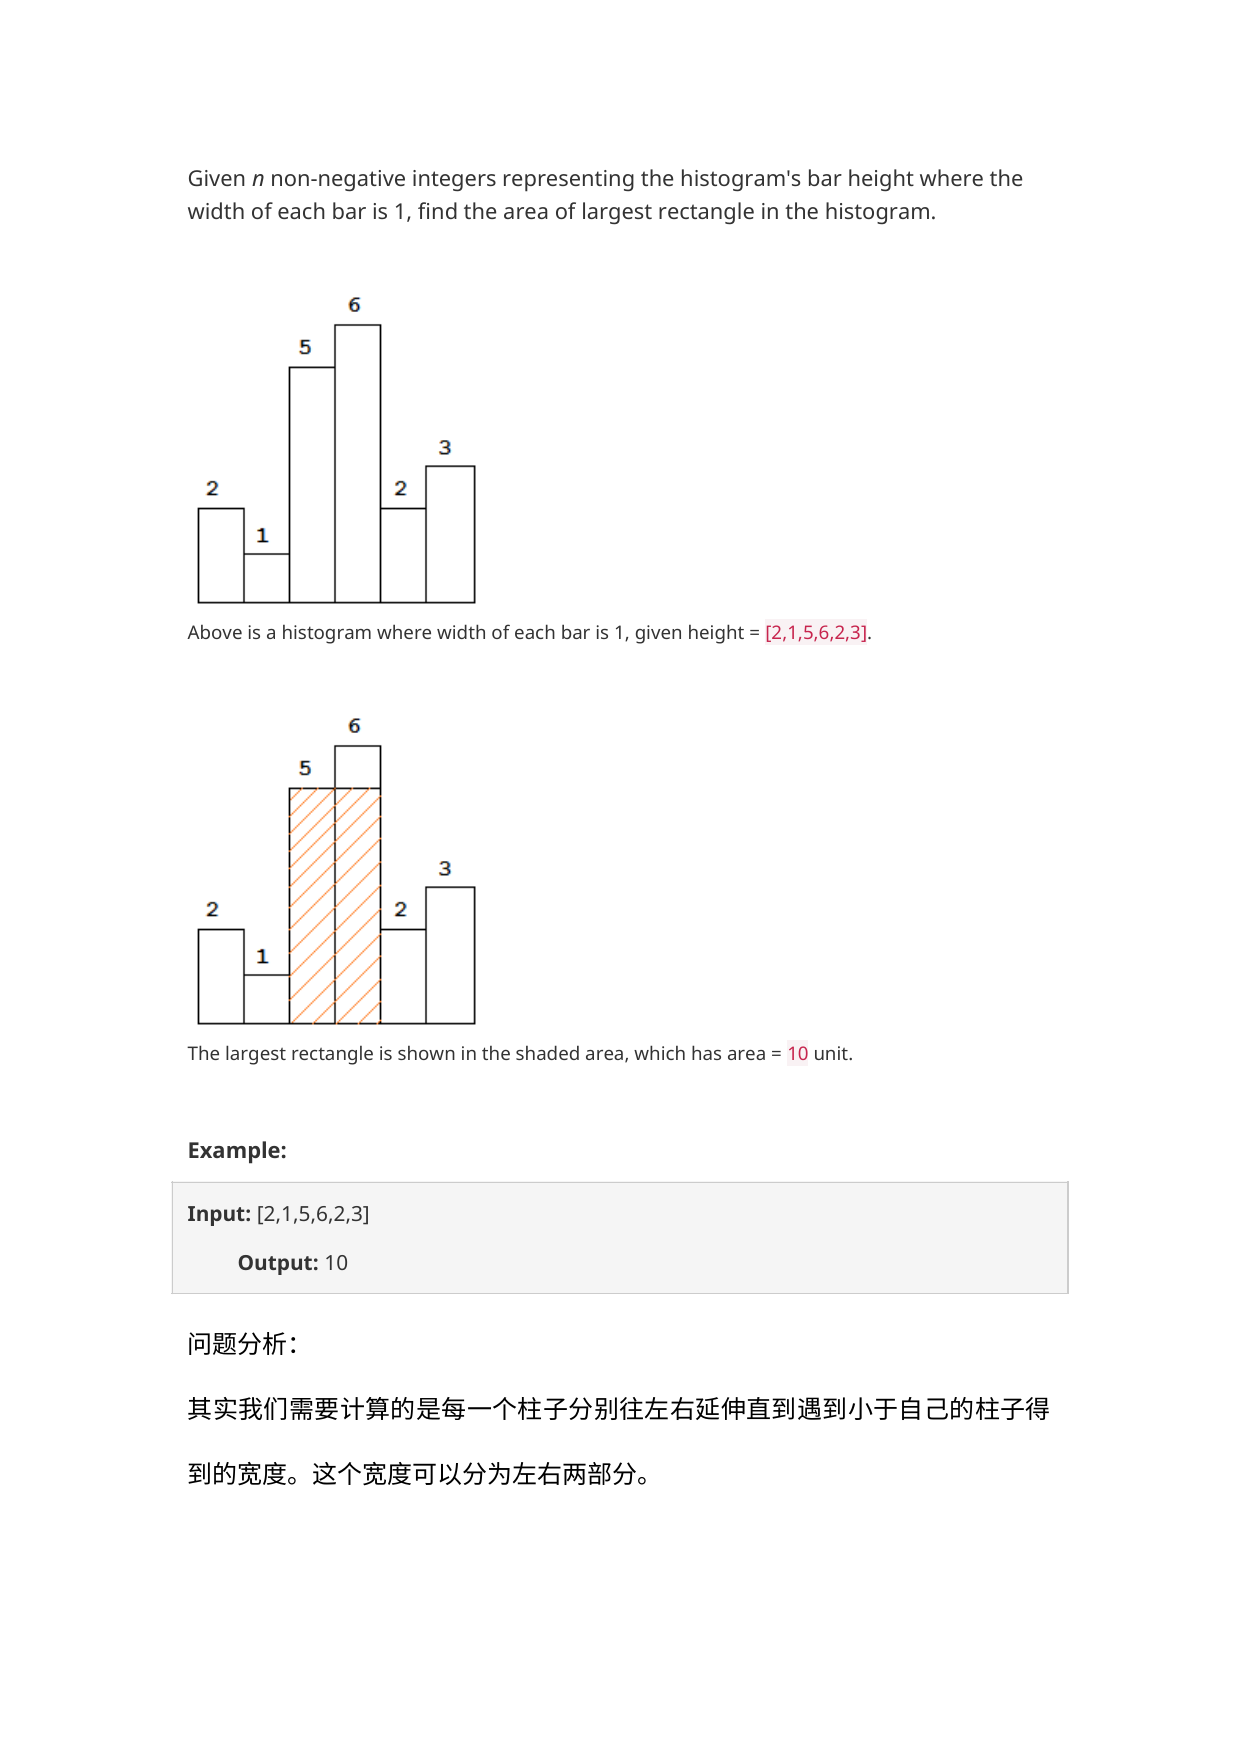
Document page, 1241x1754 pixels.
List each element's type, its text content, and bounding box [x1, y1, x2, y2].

text Given n non-negative integers representing the histogram's bar height where the width of each bar is 1, find the area of largest rectangle in the histogram. [187, 162, 1053, 227]
text 问题分析： [187, 1310, 1053, 1375]
text 其实我们需要计算的是每一个柱子分别往左右延伸直到遇到小于自己的柱子得到的宽度。这个宽度可以分为左右两部分。 [187, 1375, 1053, 1505]
text Example: [187, 1133, 1053, 1166]
picture [187, 712, 482, 1031]
text Input: [2,1,5,6,2,3] [173, 1183, 1067, 1229]
text Output: 10 [173, 1229, 1067, 1293]
picture [187, 290, 482, 610]
